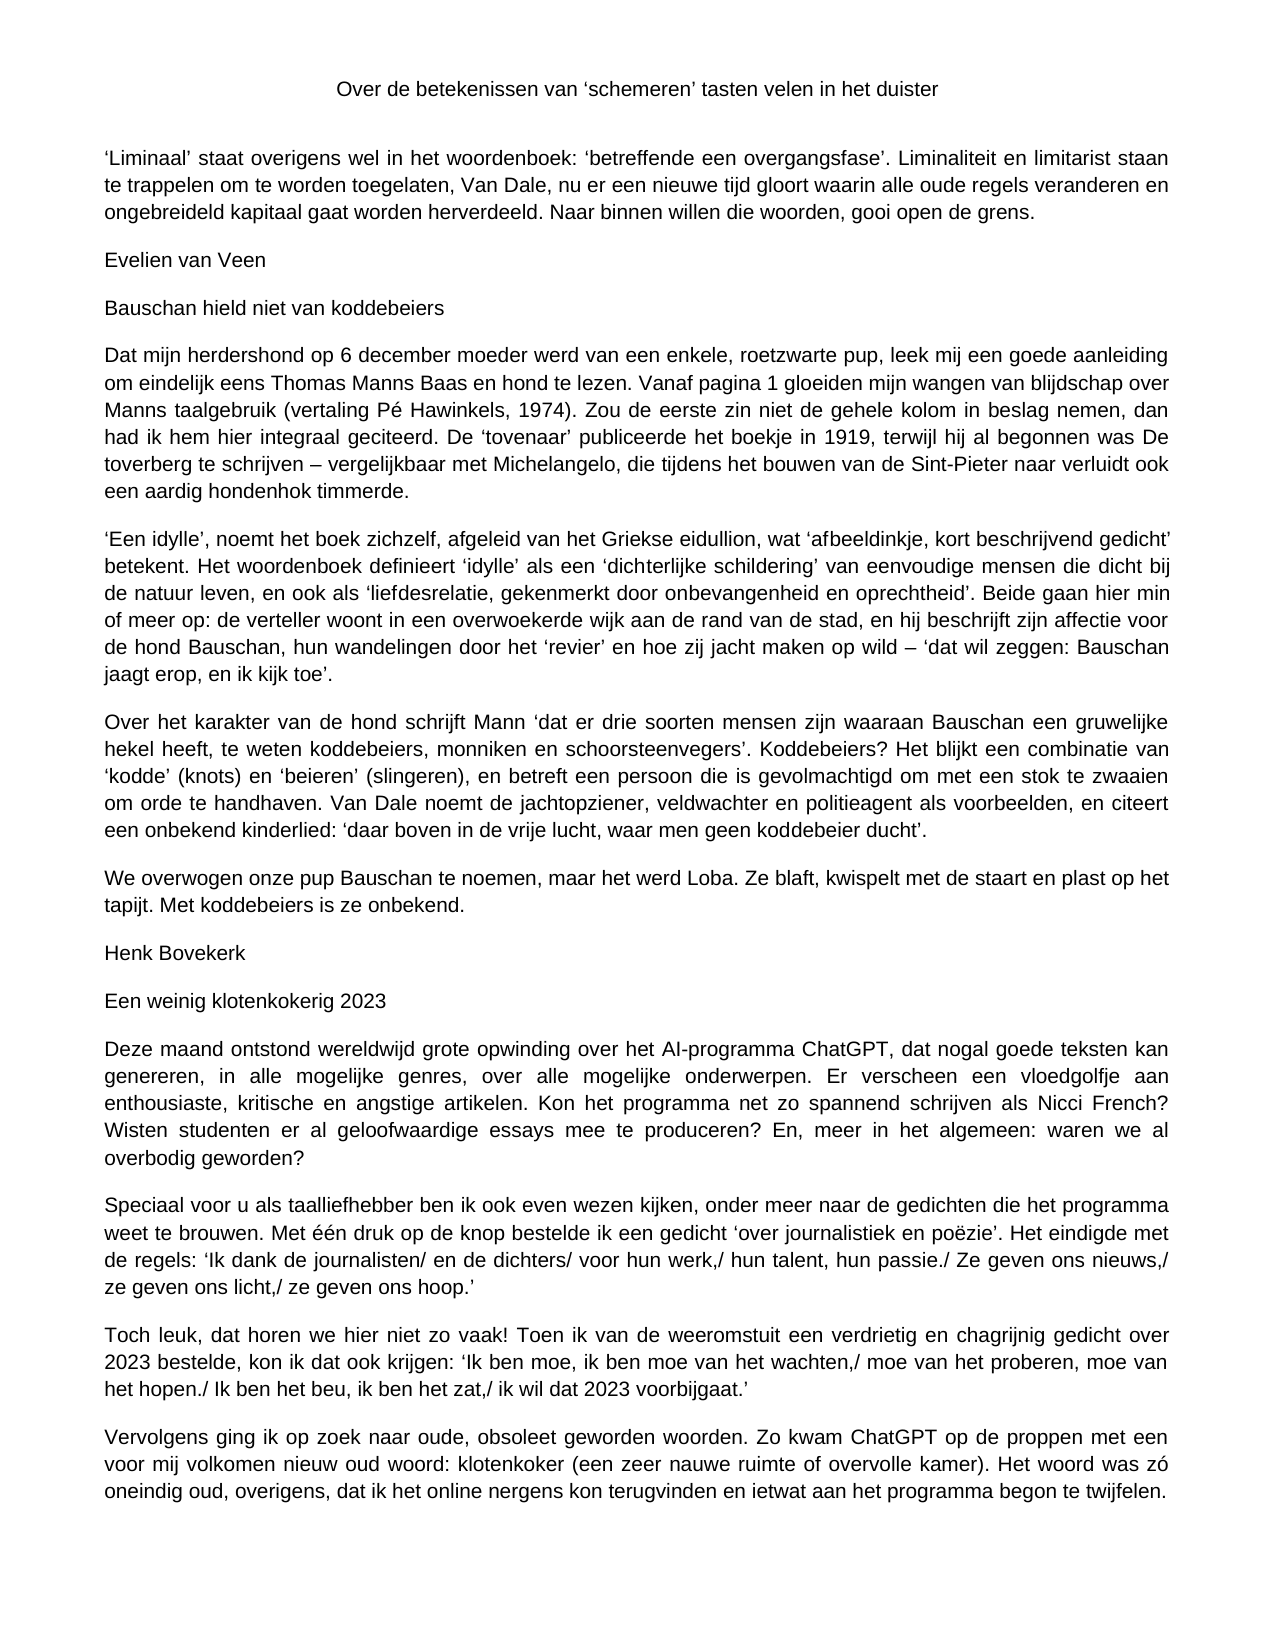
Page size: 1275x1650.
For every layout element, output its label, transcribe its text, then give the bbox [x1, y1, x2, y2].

text Speciaal voor u als taalliefhebber ben ik ook even wezen kijken, onder meer naar de gedichten die het programma weet te brouwen. Met één druk op de knop bestelde ik een gedicht ‘over journalistiek en poëzie’. Het eindigde met de regels: ‘Ik dank de journalisten/ en de dichters/ voor hun werk,/ hun talent, hun passie./ Ze geven ons nieuws,/ ze geven ons licht,/ ze geven ons hoop.’ [104, 1190, 1171, 1298]
text ‘Een idylle’, noemt het boek zichzelf, afgeleid van het Griekse eidullion, wat ‘af­beel­din­kje, kort be­schrij­vend ge­dicht’ betekent. Het woordenboek definieert ‘idylle’ als een ‘dich­ter­lij­ke schil­de­ring’ van eenvoudige mensen die dicht bij de natuur leven, en ook als ‘lief­des­re­la­tie, ge­ken­merkt door on­be­van­gen­heid en op­recht­heid’. Beide gaan hier min of meer op: de verteller woont in een overwoekerde wijk aan de rand van de stad, en hij beschrijft zijn affectie voor de hond Bauschan, hun wandelingen door het ‘revier’ en hoe zij jacht maken op wild – ‘dat wil zeggen: Bauschan jaagt erop, en ik kijk toe’. [104, 523, 1171, 686]
text Toch leuk, dat horen we hier niet zo vaak! Toen ik van de weeromstuit een verdrietig en chagrijnig gedicht over 2023 bestelde, kon ik dat ook krijgen: ‘Ik ben moe, ik ben moe van het wachten,/ moe van het proberen, moe van het hopen./ Ik ben het beu, ik ben het zat,/ ik wil dat 2023 voorbijgaat.’ [104, 1319, 1171, 1401]
text We overwogen onze pup Bauschan te noemen, maar het werd Loba. Ze blaft, kwispelt met de staart en plast op het tapijt. Met koddebeiers is ze onbekend. [104, 863, 1171, 917]
text Bauschan hield niet van koddebeiers [104, 292, 1171, 319]
text Dat mijn herdershond op 6 december moeder werd van een enkele, roetzwarte pup, leek mij een goede aanleiding om eindelijk eens Thomas Manns Baas en hond te lezen. Vanaf pagina 1 gloeiden mijn wangen van blijdschap over Manns taalgebruik (vertaling Pé Hawinkels, 1974). Zou de eerste zin niet de gehele kolom in beslag nemen, dan had ik hem hier integraal geciteerd. De ‘tovenaar’ publiceerde het boekje in 1919, terwijl hij al begonnen was De toverberg te schrijven – vergelijkbaar met Michelangelo, die tijdens het bouwen van de Sint-Pieter naar verluidt ook een aardig hondenhok timmerde. [104, 340, 1171, 503]
text Over het karakter van de hond schrijft Mann ‘dat er drie soorten mensen zijn waaraan Bauschan een gruwelijke hekel heeft, te weten koddebeiers, monniken en schoorsteenvegers’. Koddebeiers? Het blijkt een combinatie van ‘kodde’ (knots) en ‘beieren’ (slingeren), en betreft een persoon die is gevolmachtigd om met een stok te zwaaien om orde te handhaven. Van Dale noemt de jachtopziener, veldwachter en politieagent als voorbeelden, en citeert een onbekend kinderlied: ‘daar bo­ven in de vrije lucht, waar men geen kod­de­bei­er ducht’. [104, 707, 1171, 842]
text ‘Liminaal’ staat overigens wel in het woordenboek: ‘betreffende een overgangsfase’. Liminaliteit en limitarist staan te trappelen om te worden toegelaten, Van Dale, nu er een nieuwe tijd gloort waarin alle oude regels veranderen en ongebreideld kapitaal gaat worden herverdeeld. Naar binnen willen die woorden, gooi open de grens. [104, 142, 1171, 223]
text Evelien van Veen [104, 244, 1171, 271]
text Deze maand ontstond wereldwijd grote opwinding over het AI-programma ChatGPT, dat nogal goede teksten kan genereren, in alle mogelijke genres, over alle mogelijke onderwerpen. Er verscheen een vloedgolfje aan enthousiaste, kritische en angstige artikelen. Kon het programma net zo spannend schrijven als Nicci French? Wisten studenten er al geloofwaardige essays mee te produceren? En, meer in het algemeen: waren we al overbodig geworden? [104, 1034, 1171, 1169]
text Vervolgens ging ik op zoek naar oude, obsoleet geworden woorden. Zo kwam ChatGPT op de proppen met een voor mij volkomen nieuw oud woord: klotenkoker (een zeer nauwe ruimte of overvolle kamer). Het woord was zó oneindig oud, overigens, dat ik het online nergens kon terugvinden en ietwat aan het programma begon te twijfelen. [104, 1421, 1171, 1503]
text Henk Bovekerk [104, 938, 1171, 965]
text Een weinig klotenkokerig 2023 [104, 986, 1171, 1013]
